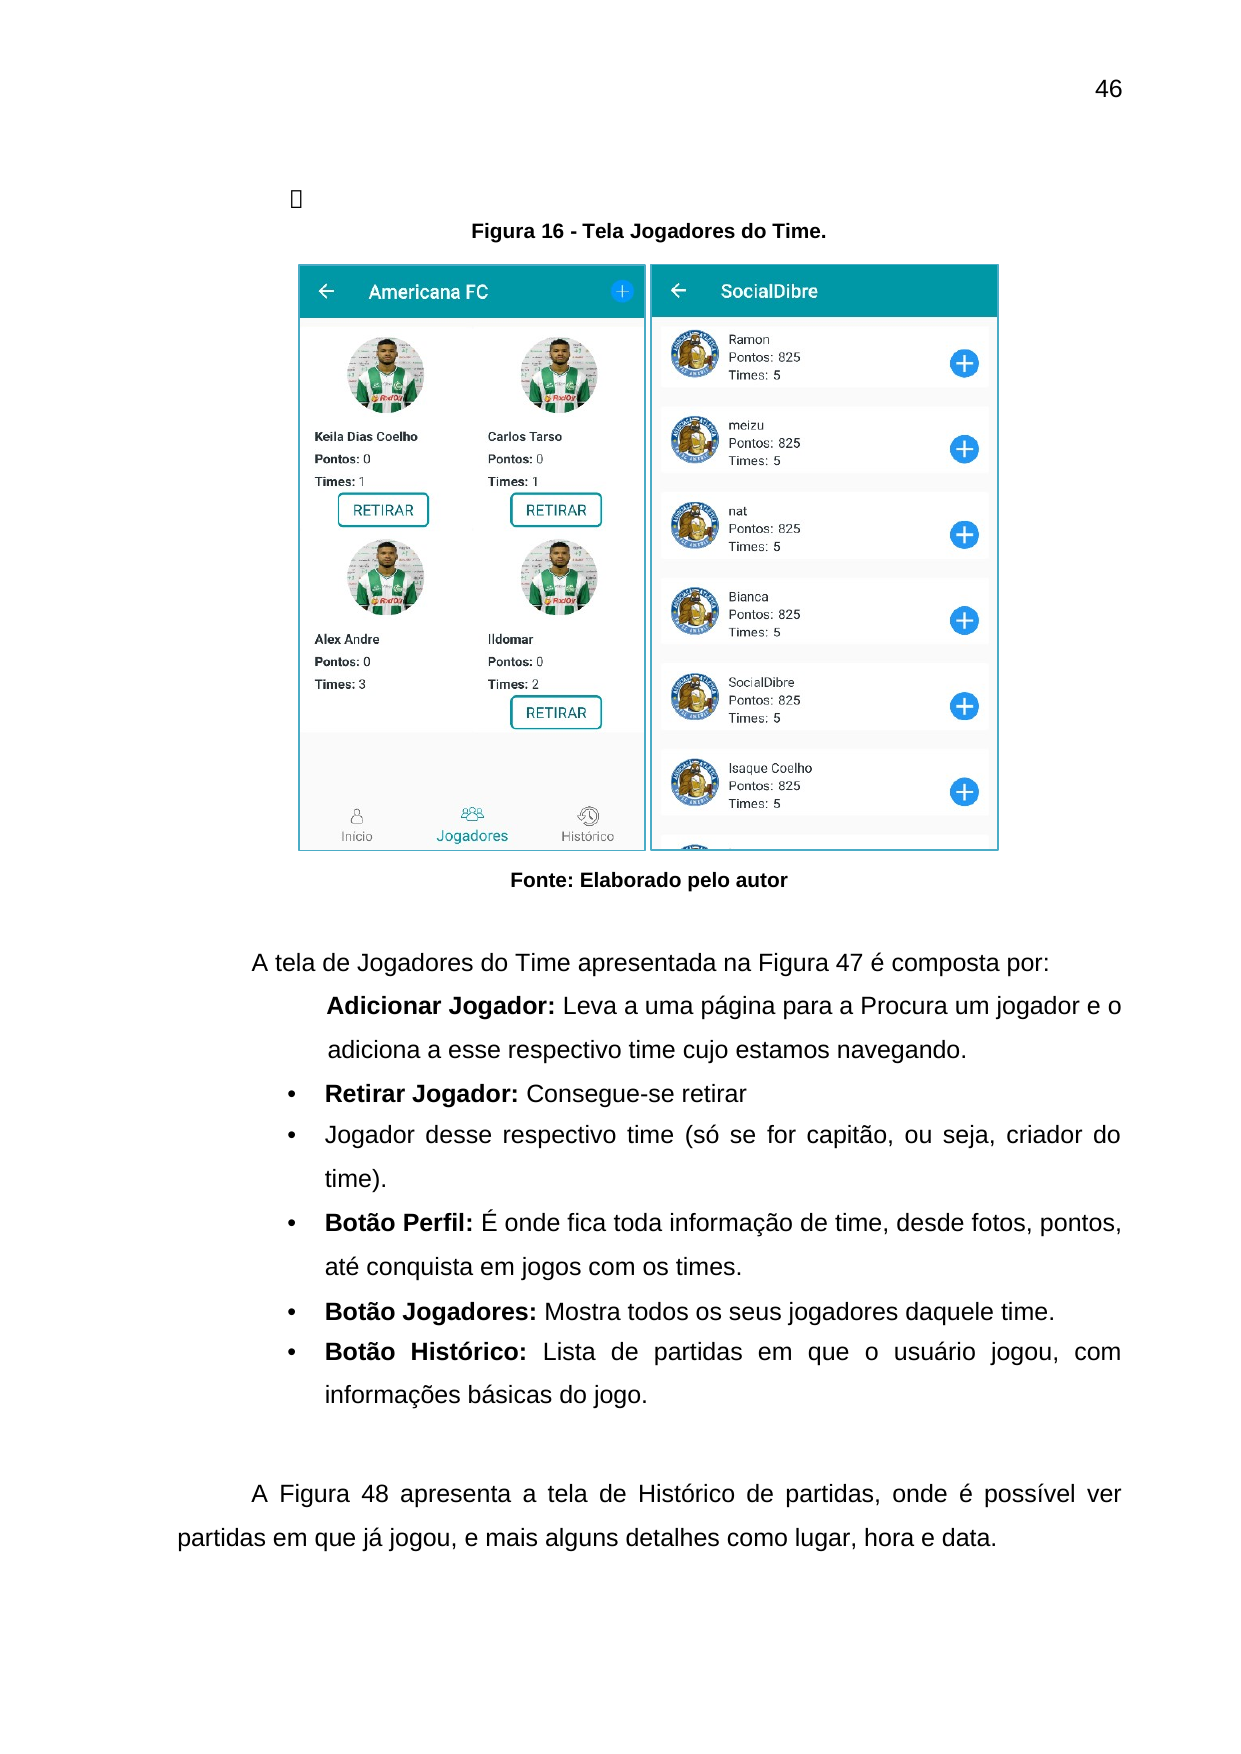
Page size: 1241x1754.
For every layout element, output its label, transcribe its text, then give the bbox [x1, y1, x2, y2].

list Botão Jogadores: Mostra todos os seus jogadores daquele time. [287, 1297, 1123, 1325]
text A tela de Jogadores do Time apresentada na Figura 47 é composta por: [214, 948, 1088, 977]
picture [652, 265, 997, 849]
list Jogador desse respectivo time (só se for capitão, ou seja, criador do time). [287, 1120, 1123, 1193]
text Adicionar Jogador: Leva a uma página para a Procura um jogador e o adiciona a esse respectivo time cujo estamos navegando. [326, 991, 1123, 1064]
text A Figura 48 apresenta a tela de Histórico de partidas, onde é possível ver partidas em que já jogou, e mais alguns detalhes como lugar, hora e data. [177, 1479, 1123, 1552]
list Botão Histórico: Lista de partidas em que o usuário jogou, com informações básicas do jogo. [287, 1337, 1123, 1409]
list Retirar Jogador: Consegue-se retirar [287, 1079, 1123, 1108]
picture [300, 266, 644, 850]
list Botão Perfil: É onde fica toda informação de time, desde fotos, pontos, até conquista em jogos com os times. [287, 1208, 1123, 1281]
